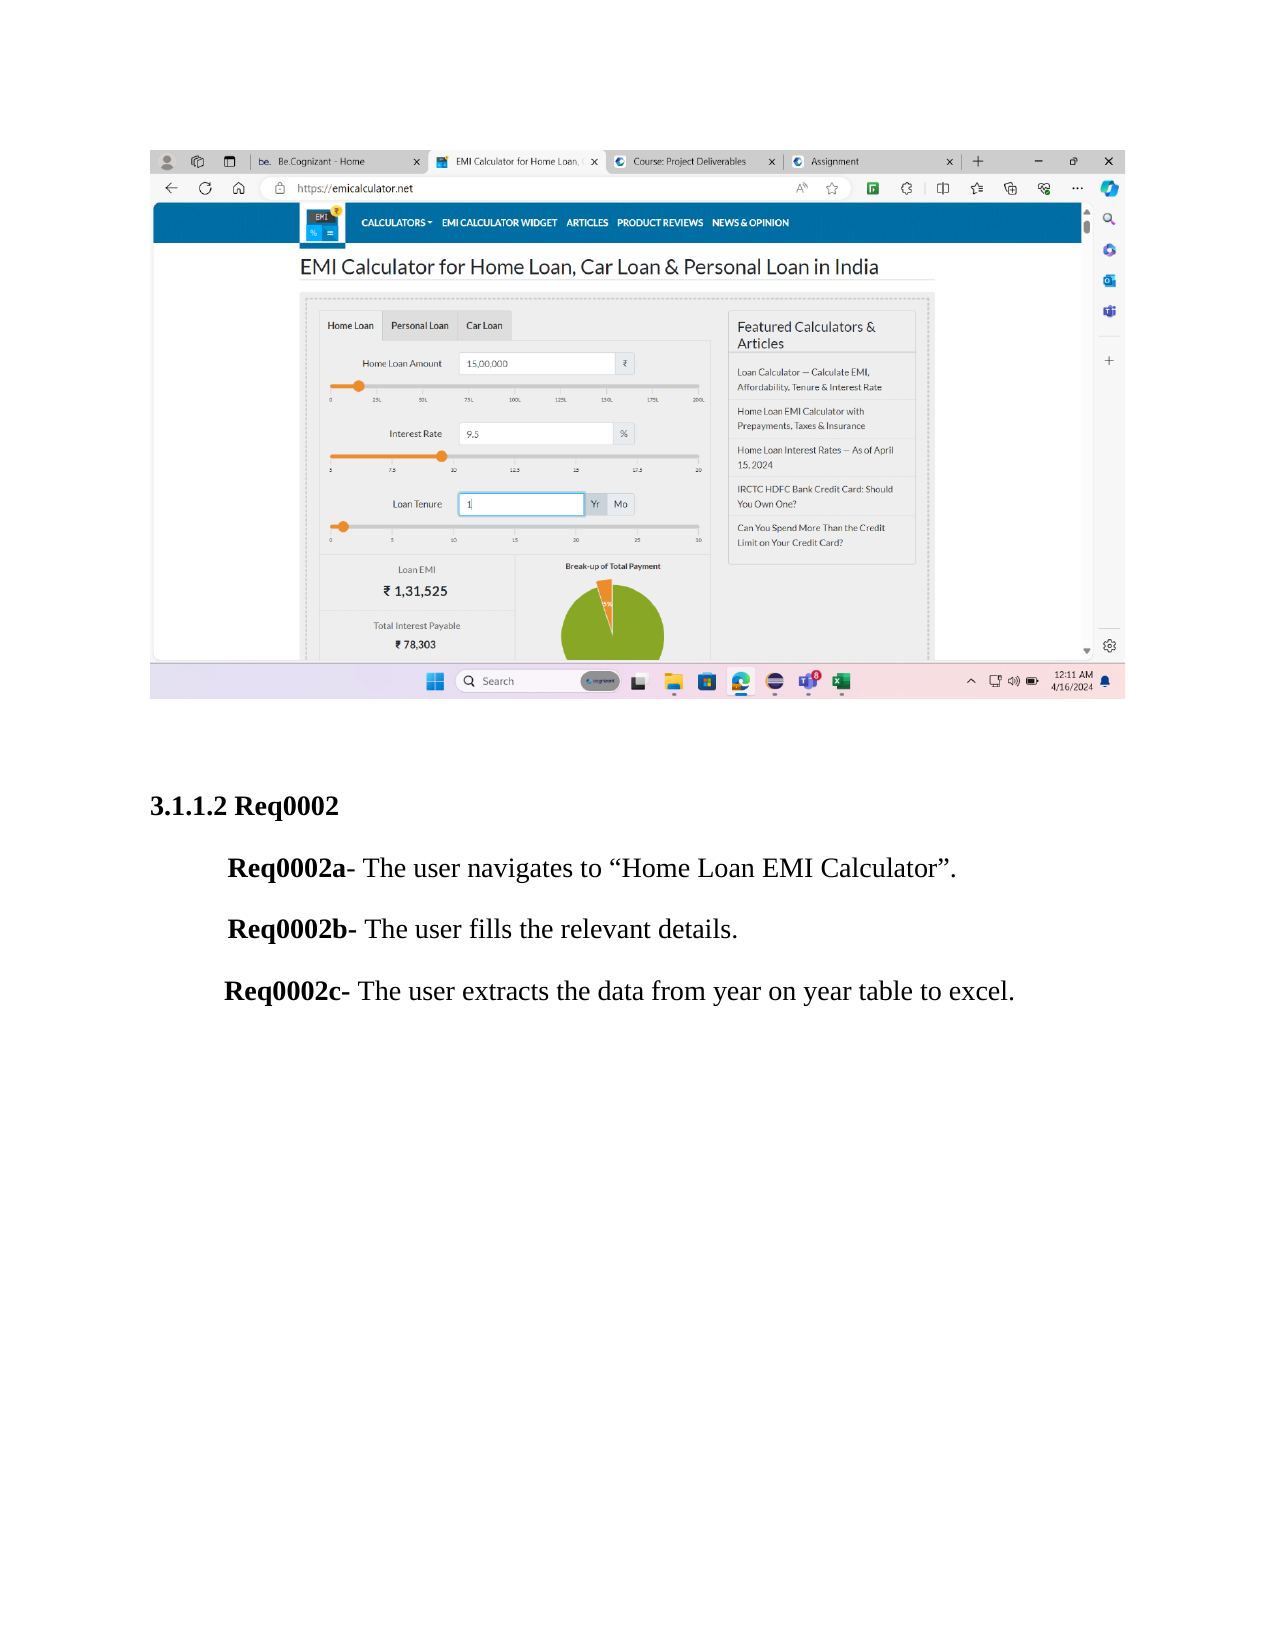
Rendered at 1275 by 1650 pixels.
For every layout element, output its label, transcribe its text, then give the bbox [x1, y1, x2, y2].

picture [150, 150, 1125, 699]
text Req0002a- The user navigates to “Home Loan EMI Calculator”. [150, 851, 1125, 883]
text 3.1.1.2 Req0002 [150, 789, 1125, 822]
text Req0002c- The user extracts the data from year on year table to excel. [150, 974, 1125, 1006]
text Req0002b- The user fills the relevant details. [150, 912, 1125, 945]
